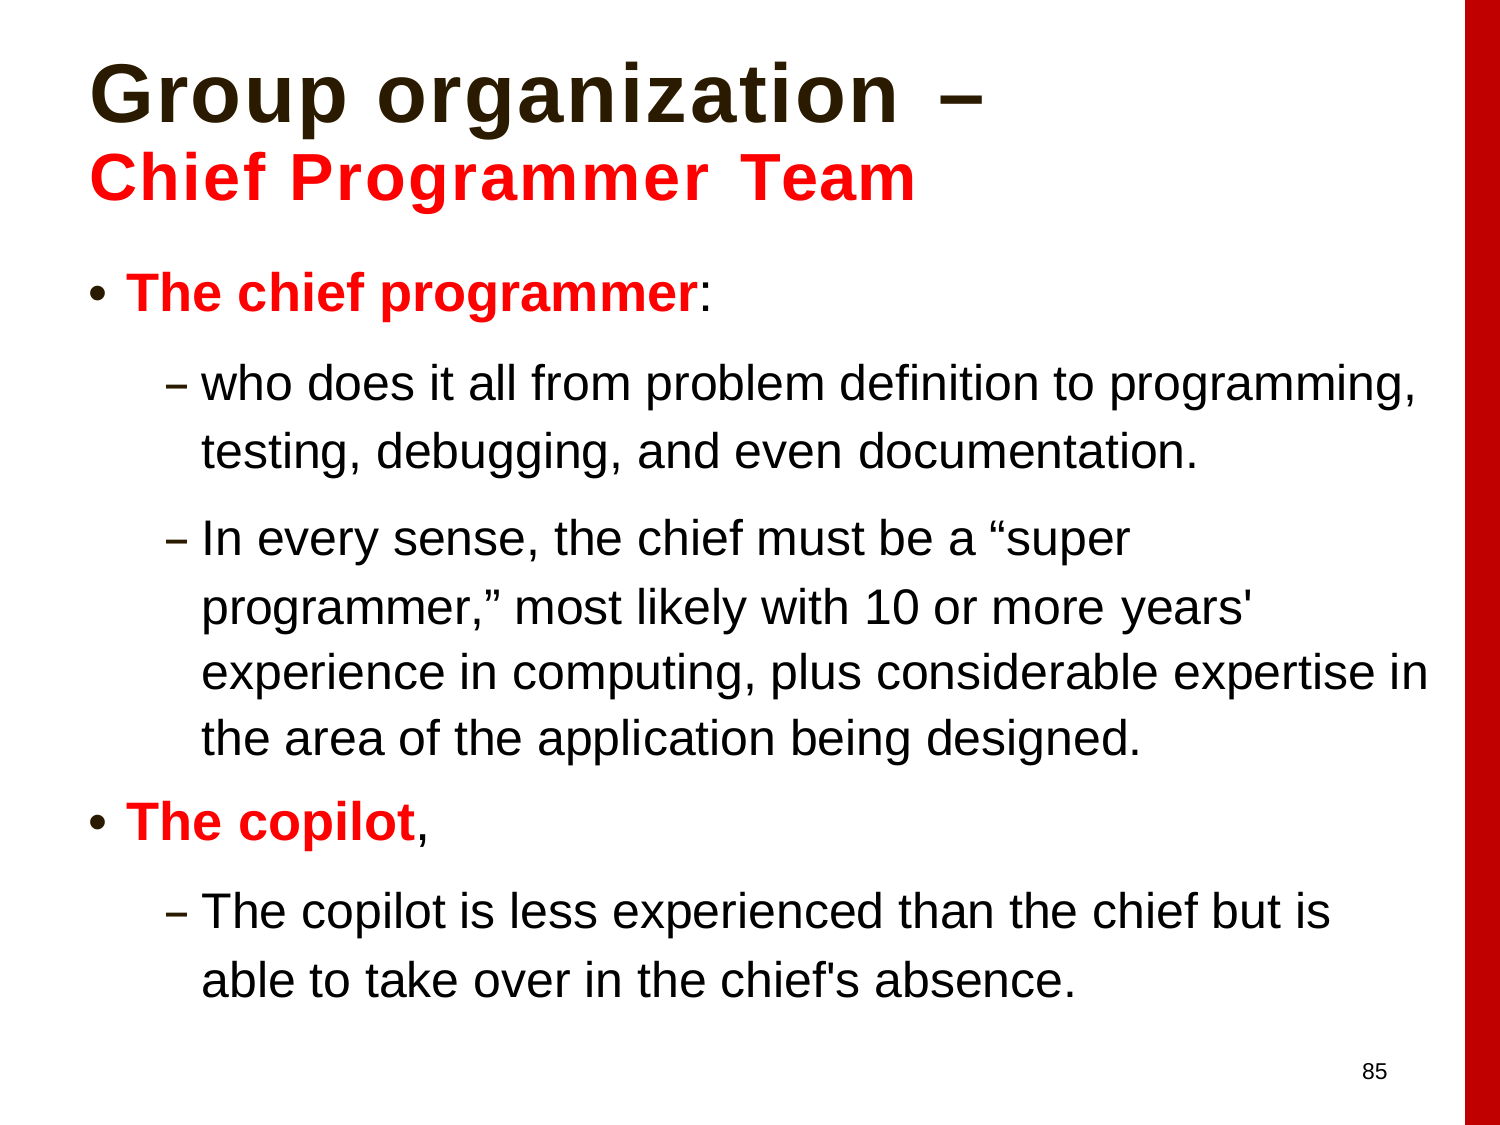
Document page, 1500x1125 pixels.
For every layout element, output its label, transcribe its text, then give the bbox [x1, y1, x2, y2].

list In every sense, the chief must be a “super programmer,” most likely with 10 or more years' [164, 502, 1254, 635]
subtitle The copilot, [89, 789, 1450, 852]
text experience in computing, plus considerable expertise in the area of the application being designed. [201, 643, 1432, 766]
subtitle The chief programmer: [89, 261, 1450, 323]
list The copilot is less experienced than the chief but is able to take over in the chief's absence. [164, 875, 1333, 1008]
list who does it all from problem definition to programming, testing, debugging, and even documentation. [164, 346, 1420, 479]
